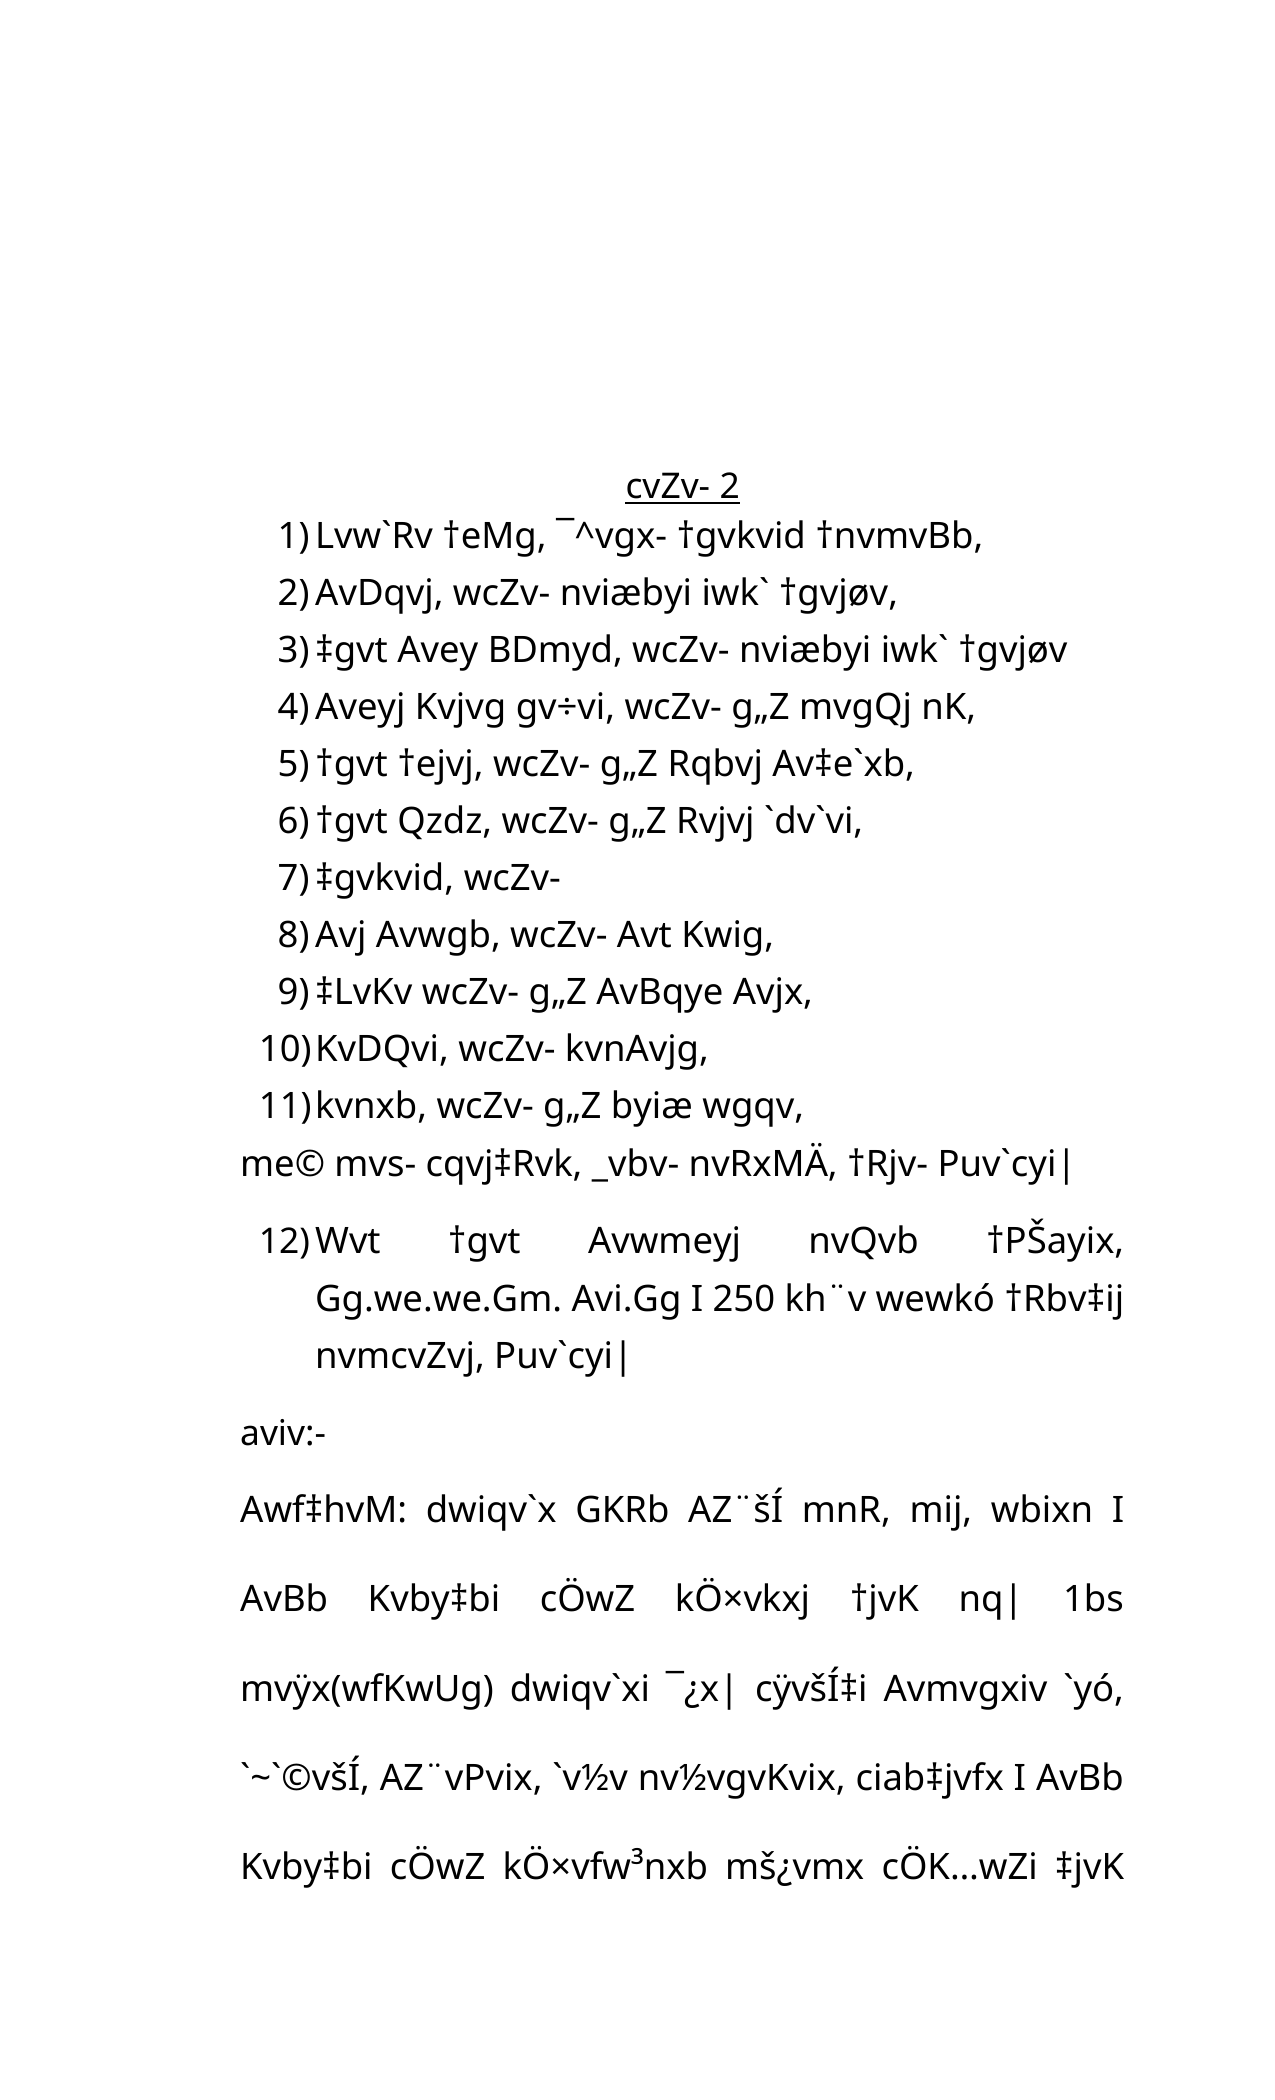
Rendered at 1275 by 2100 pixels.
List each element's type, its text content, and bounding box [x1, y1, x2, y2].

text aviv:- [240, 1407, 1125, 1455]
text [240, 1483, 1125, 1890]
list Aveyj Kvjvg gv÷vi, wcZv- g„Z mvgQj nK, [277, 680, 1125, 730]
list ‡LvKv wcZv- g„Z AvBqye Avjx, [277, 966, 1125, 1015]
list Lvw`Rv †eMg, ¯^vgx- †gvkvid †nvmvBb, [277, 509, 1125, 559]
list KvDQvi, wcZv- kvnAvjg, [259, 1023, 1125, 1072]
list †gvt Qzdz, wcZv- g„Z Rvjvj `dv`vi, [277, 794, 1125, 844]
list AvDqvj, wcZv- nviæbyi iwk` †gvjøv, [277, 566, 1125, 616]
list kvnxb, wcZv- g„Z byiæ wgqv, [259, 1080, 1125, 1129]
list Avj Avwgb, wcZv- Avt Kwig, [277, 909, 1125, 958]
text me© mvs- cqvj‡Rvk, _vbv- nvRxMÄ, †Rjv- Puv`cyi| [240, 1137, 1125, 1187]
list †gvt †ejvj, wcZv- g„Z Rqbvj Av‡e`xb, [277, 737, 1125, 787]
list Wvt †gvt Avwmeyj nvQvb †PŠayix, Gg.we.we.Gm. Avi.Gg I 250 kh¨v wewkó †Rbv‡ij nvmcvZvj, Puv`cyi| [259, 1215, 1125, 1379]
list ‡gvt Avey BDmyd, wcZv- nviæbyi iwk` †gvjøv [277, 623, 1125, 673]
list ‡gvkvid, wcZv- [277, 852, 1125, 901]
